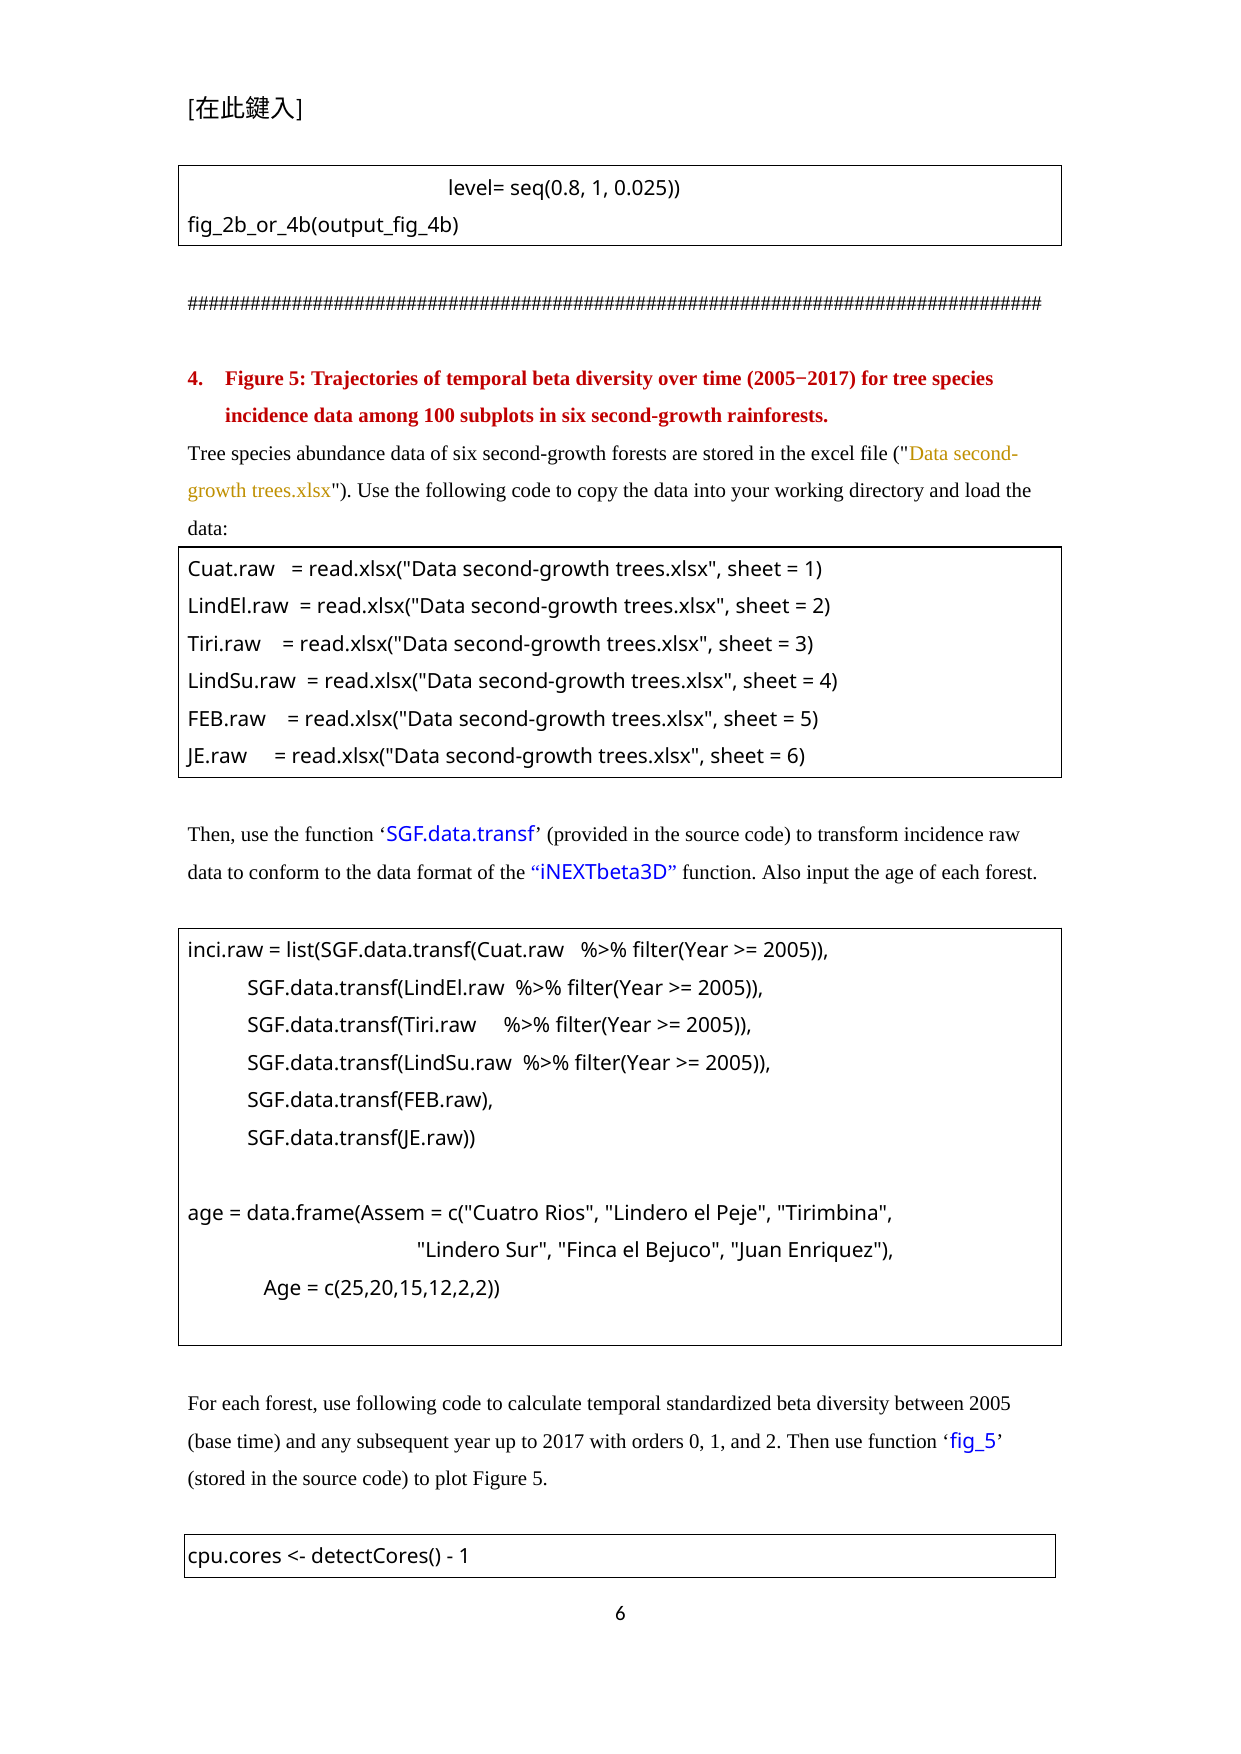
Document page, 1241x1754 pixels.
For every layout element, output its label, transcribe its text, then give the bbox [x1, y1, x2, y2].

text SGF.data.transf(Tiri.raw %>% filter(Year >= 2005)), [187, 1006, 1053, 1043]
text SGF.data.transf(FEB.raw), [187, 1081, 1053, 1118]
text FEB.raw = read.xlsx("Data second-growth trees.xlsx", sheet = 5) [187, 699, 1053, 734]
text Cuat.raw = read.xlsx("Data second-growth trees.xlsx", sheet = 1) [179, 548, 1061, 587]
text SGF.data.transf(LindEl.raw %>% filter(Year >= 2005)), [187, 968, 1053, 1006]
text ################################################################################## [187, 284, 1053, 321]
text SGF.data.transf(JE.raw)) [187, 1118, 1053, 1156]
list Figure 5: Trajectories of temporal beta diversity over time (2005−2017) for tree species incidence data among 100 subplots in six second-growth rainforests. [187, 359, 1053, 434]
text For each forest, use following code to calculate temporal standardized beta diversity between 2005 (base time) and any subsequent year up to 2017 with orders 0, 1, and 2. Then use function ‘fig_5’ (stored in the source code) to plot Figure 5. [187, 1384, 1053, 1496]
text "Lindero Sur", "Finca el Bejuco", "Juan Enriquez"), [187, 1231, 1053, 1268]
text Tiri.raw = read.xlsx("Data second-growth trees.xlsx", sheet = 3) [187, 624, 1053, 662]
text fig_2b_or_4b(output_fig_4b) [179, 203, 1061, 245]
text Then, use the function ‘SGF.data.transf’ (provided in the source code) to transform incidence raw data to conform to the data format of the “iNEXTbeta3D” function. Also input the age of each forest. [187, 815, 1053, 890]
text LindEl.raw = read.xlsx("Data second-growth trees.xlsx", sheet = 2) [187, 587, 1053, 624]
text level= seq(0.8, 1, 0.025)) [179, 166, 1061, 203]
text SGF.data.transf(LindSu.raw %>% filter(Year >= 2005)), [187, 1043, 1053, 1081]
text age = data.frame(Assem = c("Cuatro Rios", "Lindero el Peje", "Tirimbina", [187, 1193, 1053, 1231]
text cpu.cores <- detectCores() - 1 [185, 1535, 1055, 1577]
text JE.raw = read.xlsx("Data second-growth trees.xlsx", sheet = 6) [179, 734, 1061, 777]
text Tree species abundance data of six second-growth forests are stored in the excel file ("Data second-growth trees.xlsx"). Use the following code to copy the data into your working directory and load the data: [187, 434, 1053, 546]
text Age = c(25,20,15,12,2,2)) [187, 1268, 1053, 1306]
text LindSu.raw = read.xlsx("Data second-growth trees.xlsx", sheet = 4) [187, 662, 1053, 699]
text inci.raw = list(SGF.data.transf(Cuat.raw %>% filter(Year >= 2005)), [179, 929, 1061, 968]
